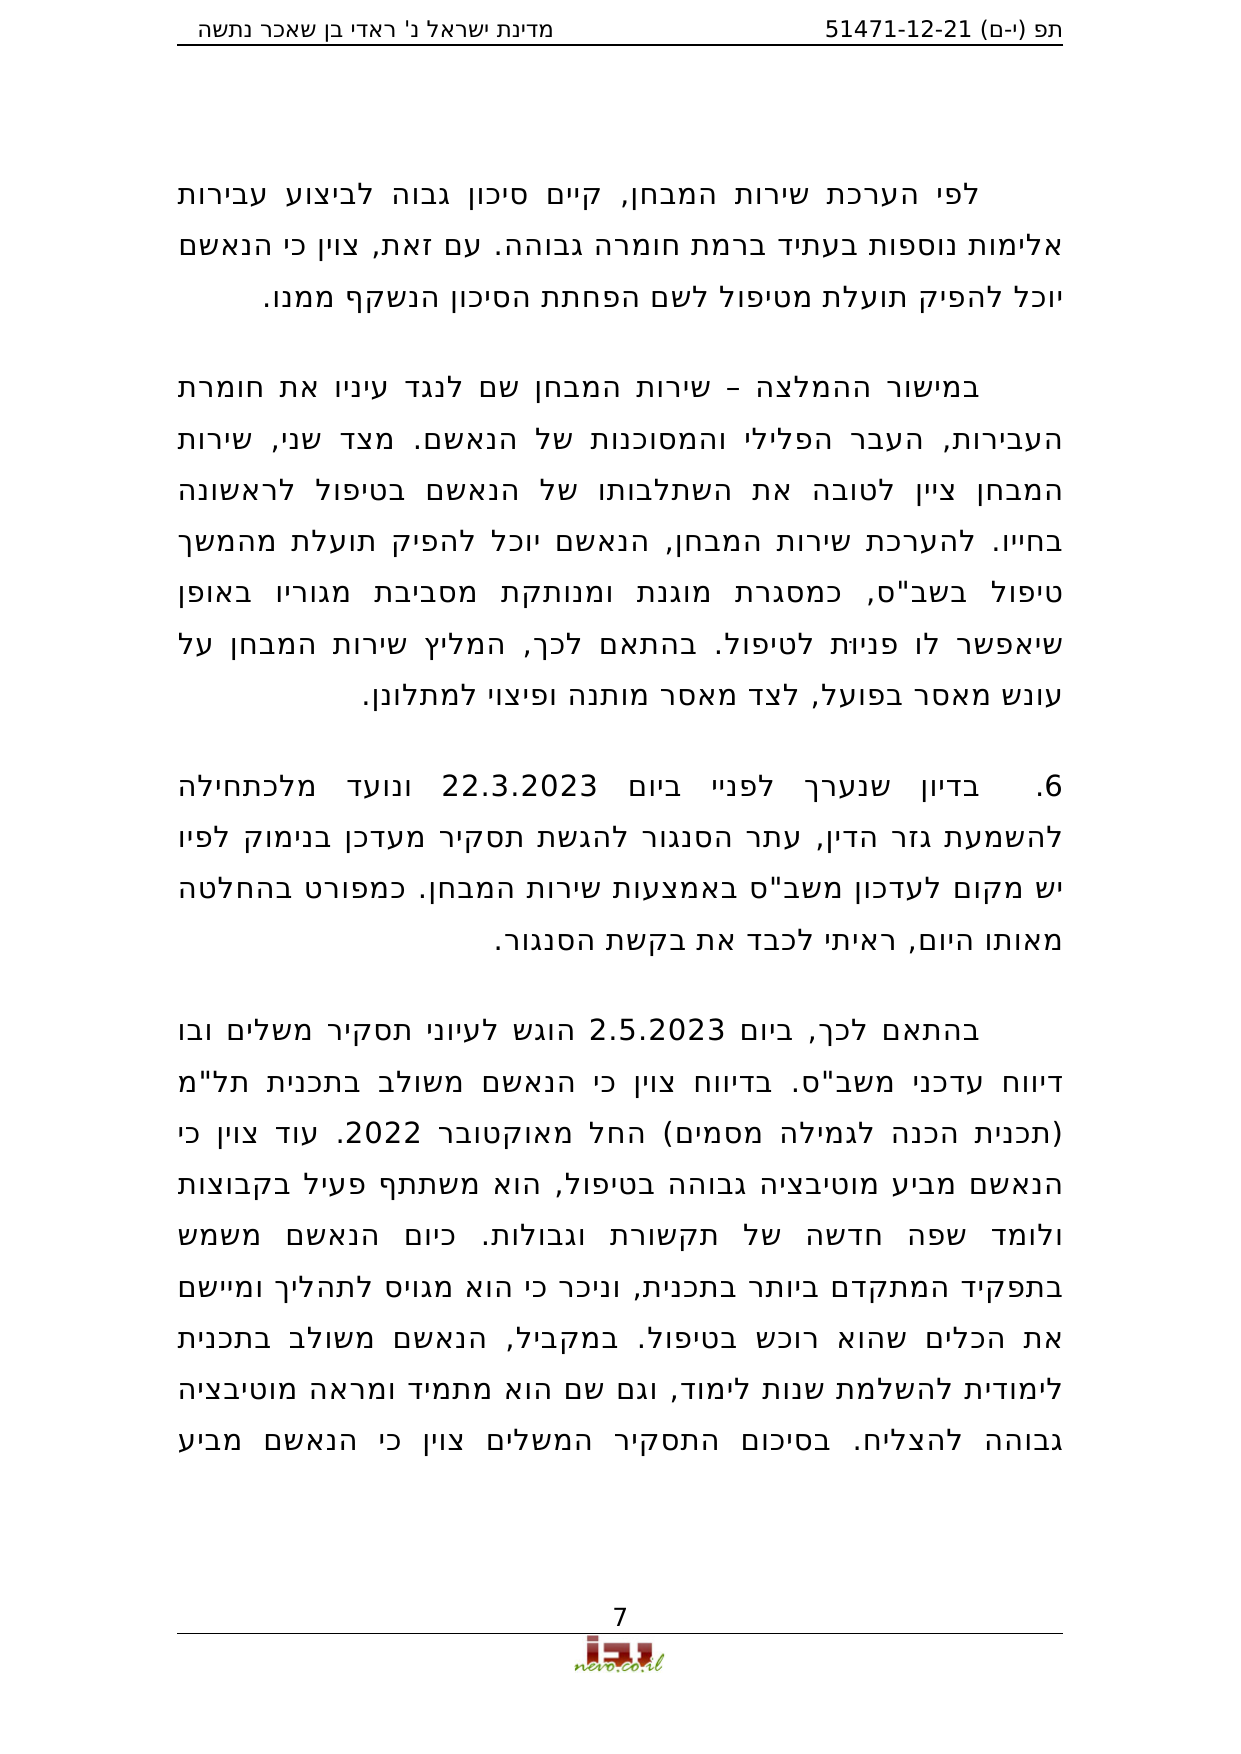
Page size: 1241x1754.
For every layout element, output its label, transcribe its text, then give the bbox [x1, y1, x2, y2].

text לפי הערכת שירות המבחן, קיים סיכון גבוה לביצוע עבירות אלימות נוספות בעתיד ברמת חומרה גבוהה. עם זאת, צוין כי הנאשם יוכל להפיק תועלת מטיפול לשם הפחתת הסיכון הנשקף ממנו. [177, 177, 1063, 314]
text במישור ההמלצה – שירות המבחן שם לנגד עיניו את חומרת העבירות, העבר הפלילי והמסוכנות של הנאשם. מצד שני, שירות המבחן ציין לטובה את השתלבותו של הנאשם בטיפול לראשונה בחייו. להערכת שירות המבחן, הנאשם יוכל להפיק תועלת מהמשך טיפול בשב"ס, כמסגרת מוגנת ומנותקת מסביבת מגוריו באופן שיאפשר לו פניוּת לטיפול. בהתאם לכך, המליץ שירות המבחן על עונש מאסר בפועל, לצד מאסר מותנה ופיצוי למתלונן. [177, 371, 1063, 712]
text 6. בדיון שנערך לפניי ביום 22.3.2023 ונועד מלכתחילה להשמעת גזר הדין, עתר הסנגור להגשת תסקיר מעדכן בנימוק לפיו יש מקום לעדכון משב"ס באמצעות שירות המבחן. כמפורט בהחלטה מאותו היום, ראיתי לכבד את בקשת הסנגור. [177, 769, 1063, 957]
picture [574, 1635, 666, 1673]
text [177, 1013, 1063, 1458]
